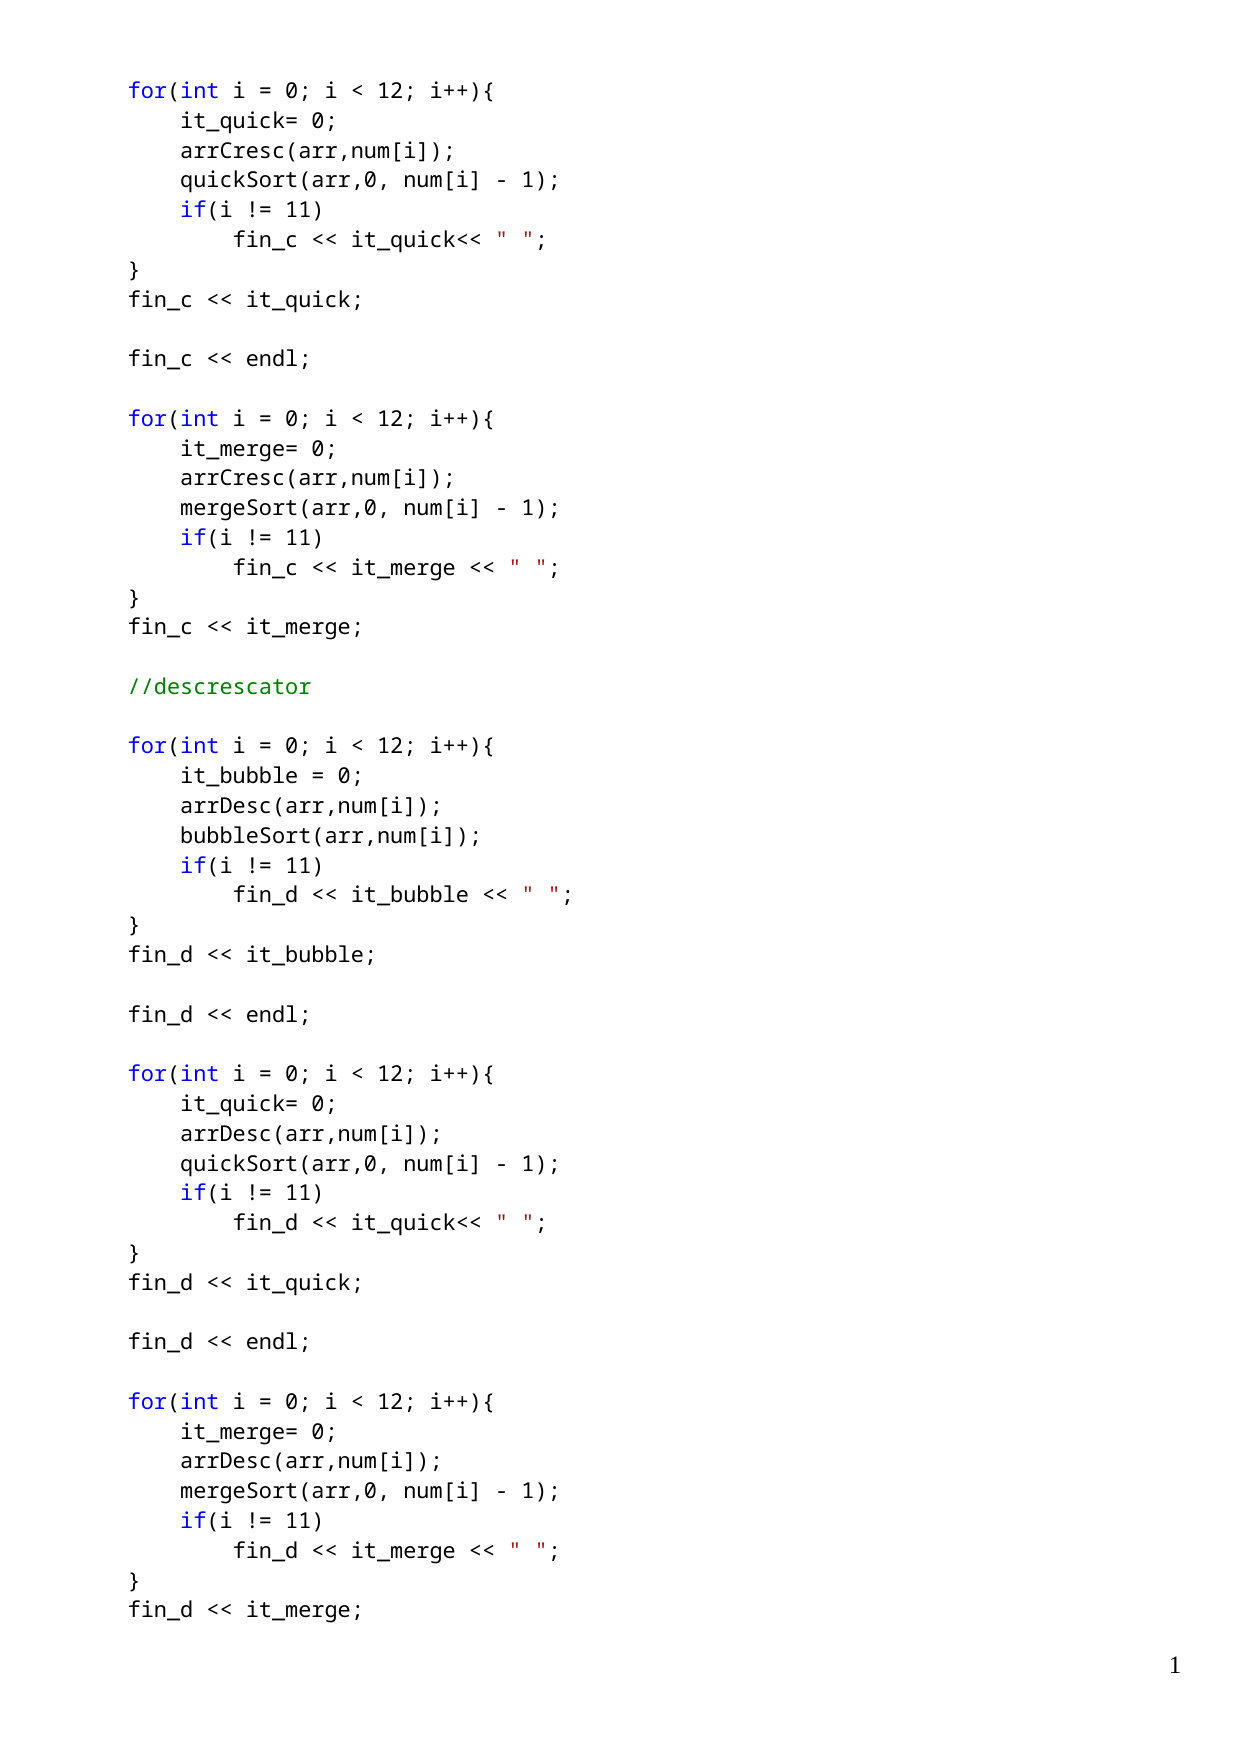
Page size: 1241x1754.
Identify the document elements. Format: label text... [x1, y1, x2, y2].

text } [75, 1237, 1165, 1267]
text fin_d << it_bubble; [75, 939, 1165, 969]
text bubbleSort(arr,num[i]); [75, 820, 1165, 849]
text for(int i = 0; i < 12; i++){ [75, 730, 1165, 760]
text fin_c << it_quick<< " "; [75, 224, 1165, 254]
text fin_c << it_quick; [75, 283, 1165, 313]
text for(int i = 0; i < 12; i++){ [75, 1386, 1165, 1416]
text fin_d << it_merge << " "; [75, 1535, 1165, 1564]
text if(i != 11) [75, 1177, 1165, 1207]
text arrDesc(arr,num[i]); [75, 1445, 1165, 1475]
text } [75, 909, 1165, 939]
text fin_c << it_merge; [75, 611, 1165, 641]
text } [75, 581, 1165, 611]
text it_merge= 0; [75, 432, 1165, 462]
text fin_d << it_quick<< " "; [75, 1207, 1165, 1237]
text it_merge= 0; [75, 1416, 1165, 1445]
text } [75, 254, 1165, 283]
text arrDesc(arr,num[i]); [75, 790, 1165, 820]
text fin_d << endl; [75, 1326, 1165, 1356]
text fin_d << it_merge; [75, 1594, 1165, 1624]
text arrDesc(arr,num[i]); [75, 1118, 1165, 1147]
text it_quick= 0; [75, 105, 1165, 134]
text if(i != 11) [75, 1505, 1165, 1535]
text quickSort(arr,0, num[i] - 1); [75, 1147, 1165, 1177]
text fin_c << it_merge << " "; [75, 552, 1165, 581]
text fin_d << endl; [75, 998, 1165, 1028]
text fin_c << endl; [75, 343, 1165, 373]
text arrCresc(arr,num[i]); [75, 134, 1165, 164]
text mergeSort(arr,0, num[i] - 1); [75, 1475, 1165, 1505]
text quickSort(arr,0, num[i] - 1); [75, 164, 1165, 194]
text fin_d << it_bubble << " "; [75, 879, 1165, 909]
text for(int i = 0; i < 12; i++){ [75, 1058, 1165, 1088]
text it_bubble = 0; [75, 760, 1165, 790]
text //descrescator [75, 671, 1165, 701]
text if(i != 11) [75, 849, 1165, 879]
text mergeSort(arr,0, num[i] - 1); [75, 492, 1165, 522]
text for(int i = 0; i < 12; i++){ [75, 403, 1165, 432]
text if(i != 11) [75, 194, 1165, 224]
text } [75, 1564, 1165, 1594]
text arrCresc(arr,num[i]); [75, 462, 1165, 492]
text fin_d << it_quick; [75, 1267, 1165, 1296]
text for(int i = 0; i < 12; i++){ [75, 75, 1165, 105]
text if(i != 11) [75, 522, 1165, 552]
text it_quick= 0; [75, 1088, 1165, 1118]
